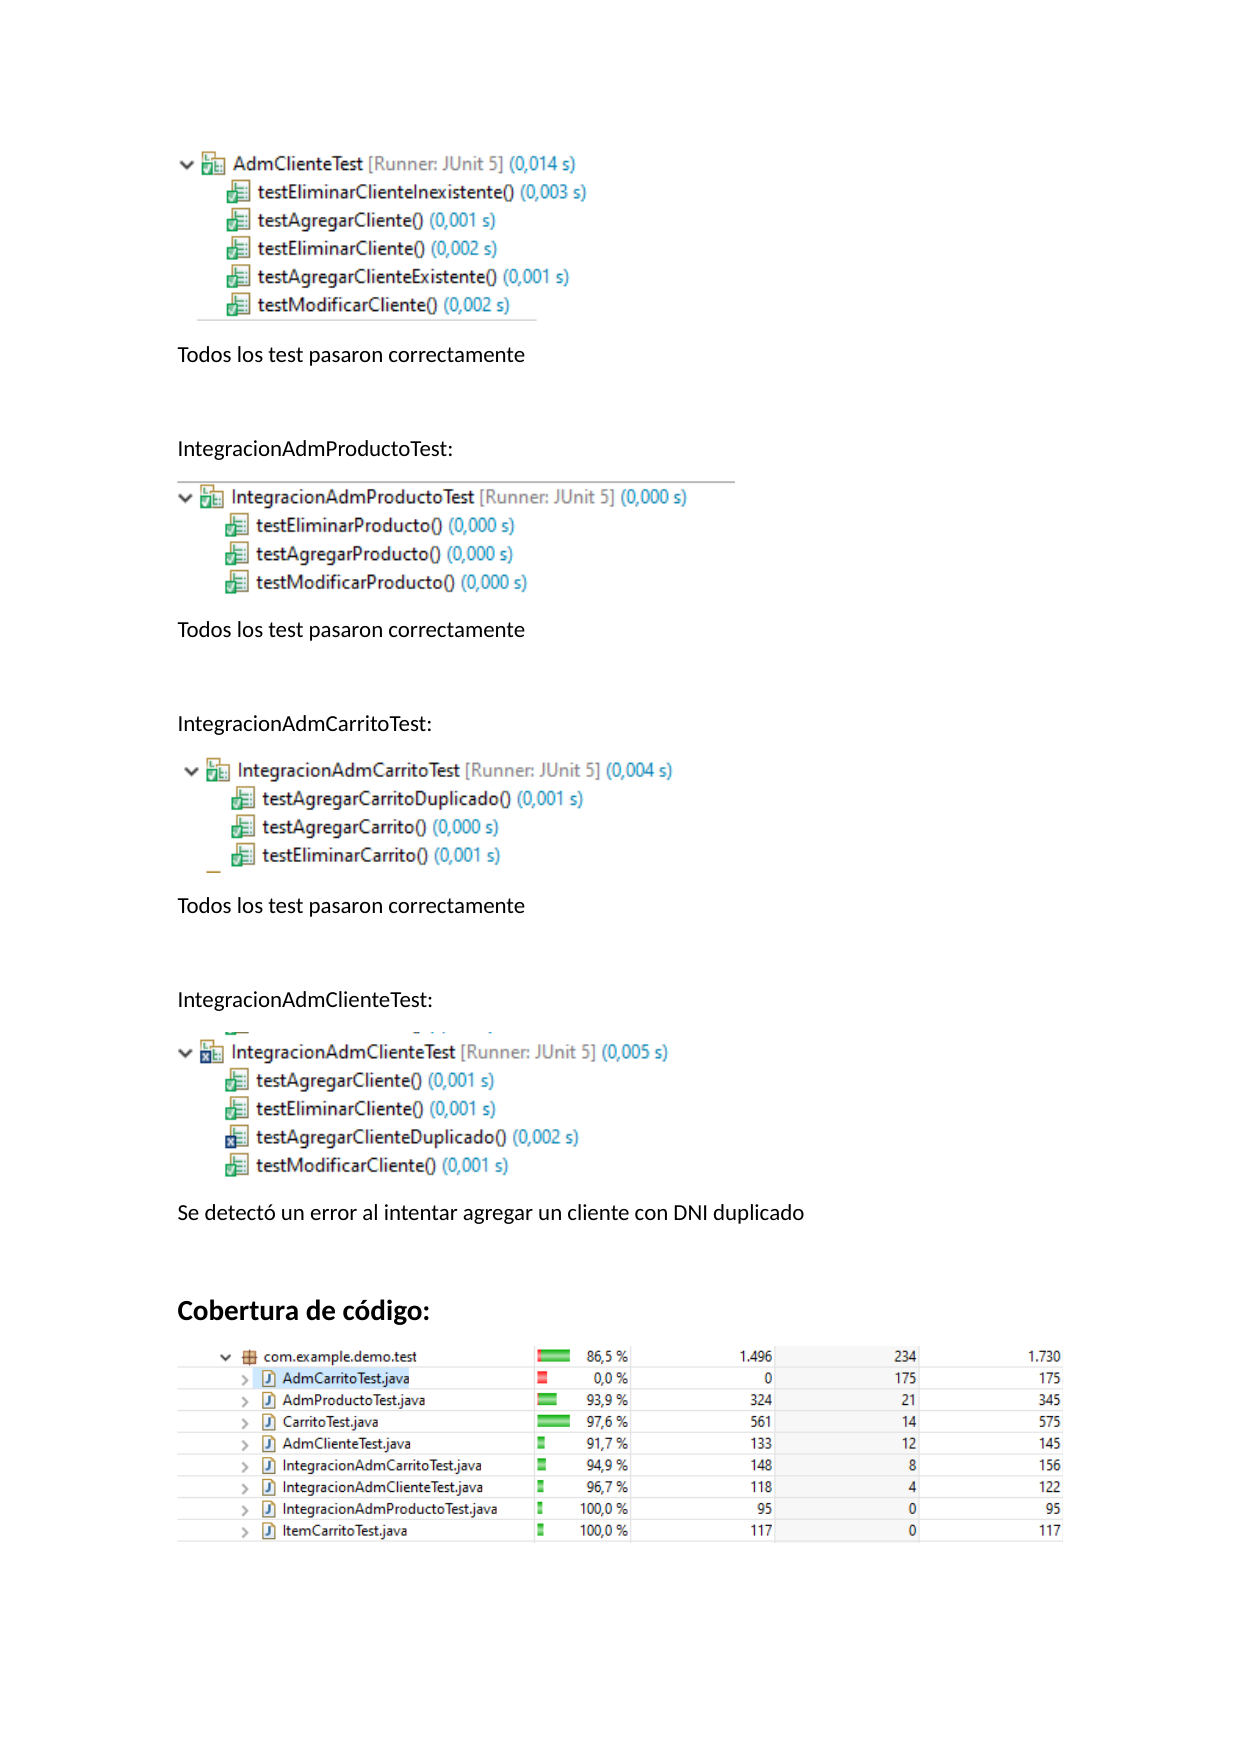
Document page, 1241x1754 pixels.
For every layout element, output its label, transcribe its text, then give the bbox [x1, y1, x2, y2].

text IntegracionAdmCarritoTest: [177, 709, 1063, 737]
picture [177, 147, 720, 321]
text Todos los test pasaron correctamente [177, 892, 1063, 920]
text IntegracionAdmClienteTest: [177, 985, 1063, 1013]
text IntegracionAdmProductoTest: [177, 434, 1063, 462]
picture [177, 1346, 1063, 1543]
text Todos los test pasaron correctamente [177, 340, 1063, 368]
picture [177, 755, 748, 873]
text Todos los test pasaron correctamente [177, 615, 1063, 643]
picture [177, 1032, 714, 1180]
text Cobertura de código: [177, 1292, 1063, 1327]
picture [177, 480, 735, 597]
text Se detectó un error al intentar agregar un cliente con DNI duplicado [177, 1198, 1063, 1226]
